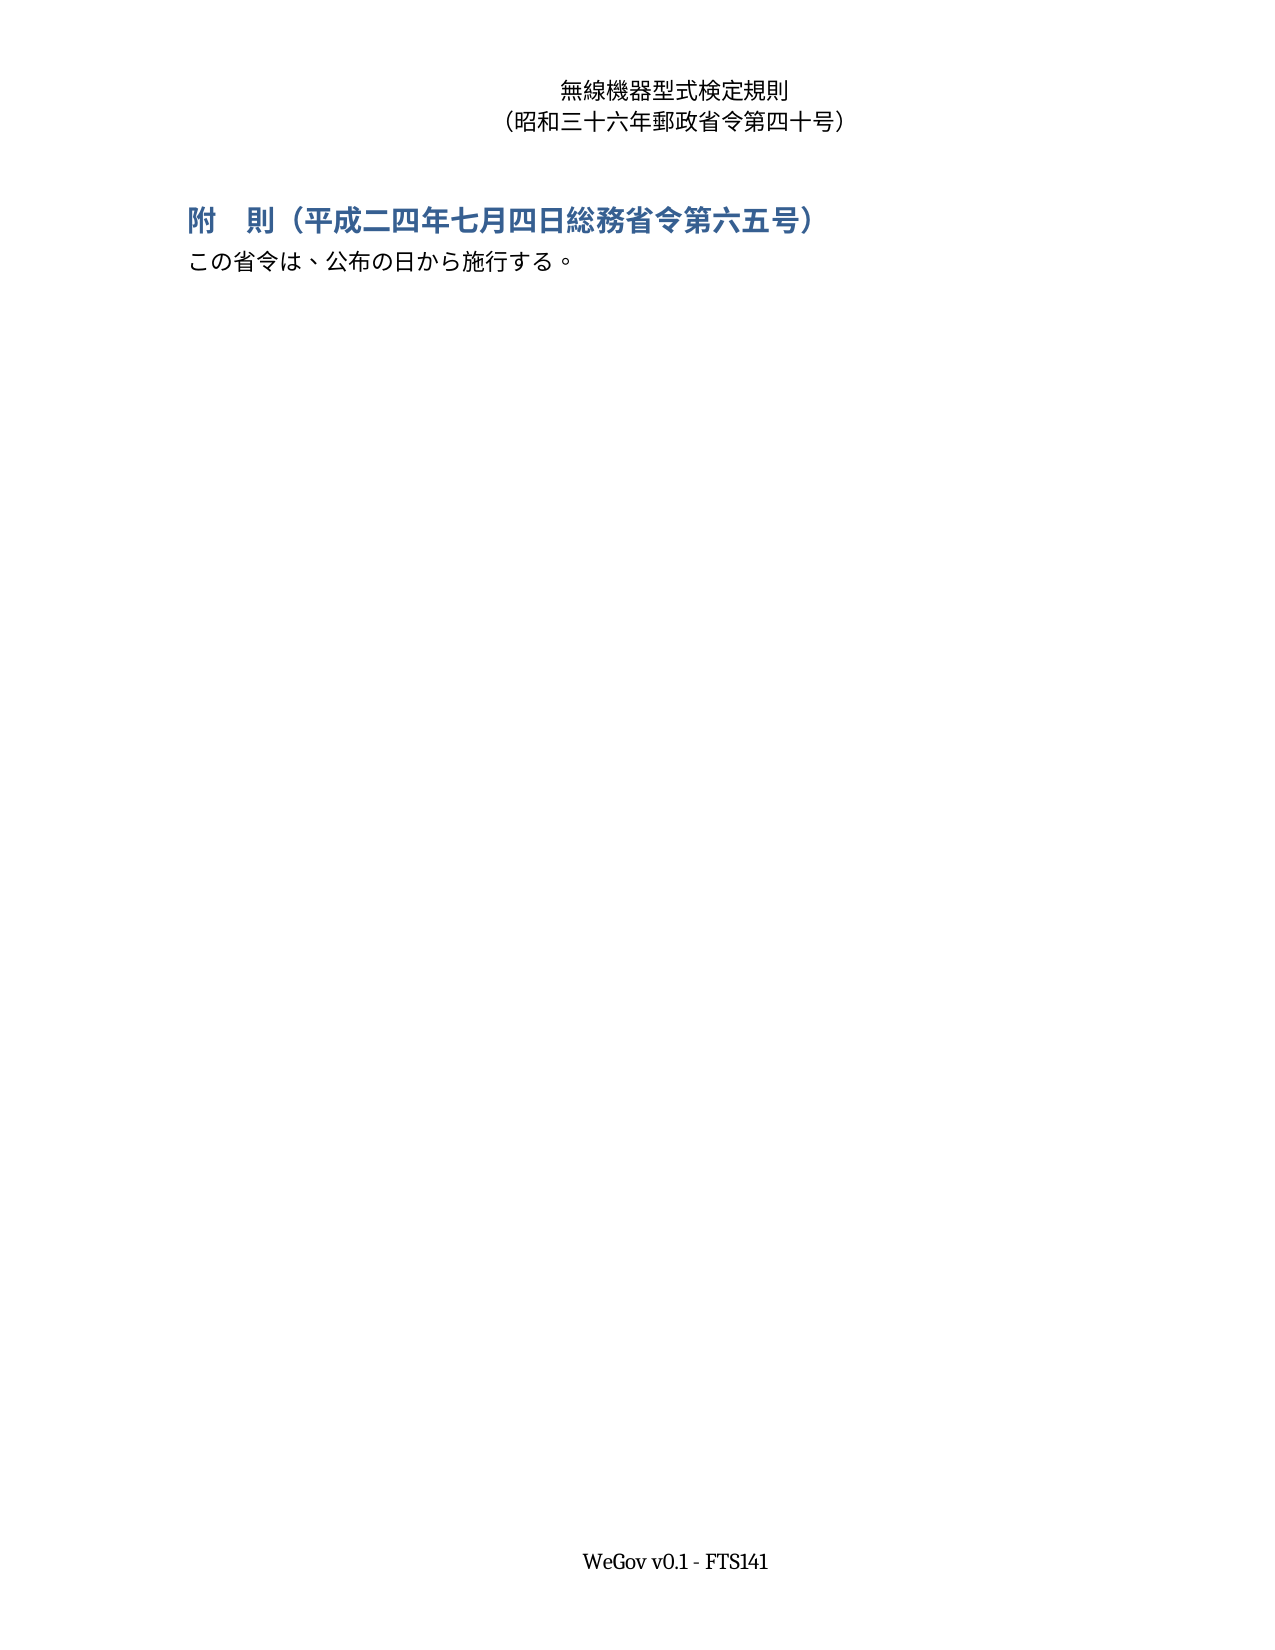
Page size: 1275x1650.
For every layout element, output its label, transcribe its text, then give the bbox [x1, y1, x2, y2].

subtitle 附 則（平成二四年七月四日総務省令第六五号） [187, 200, 1087, 240]
text この省令は、公布の日から施行する。 [187, 246, 1087, 277]
